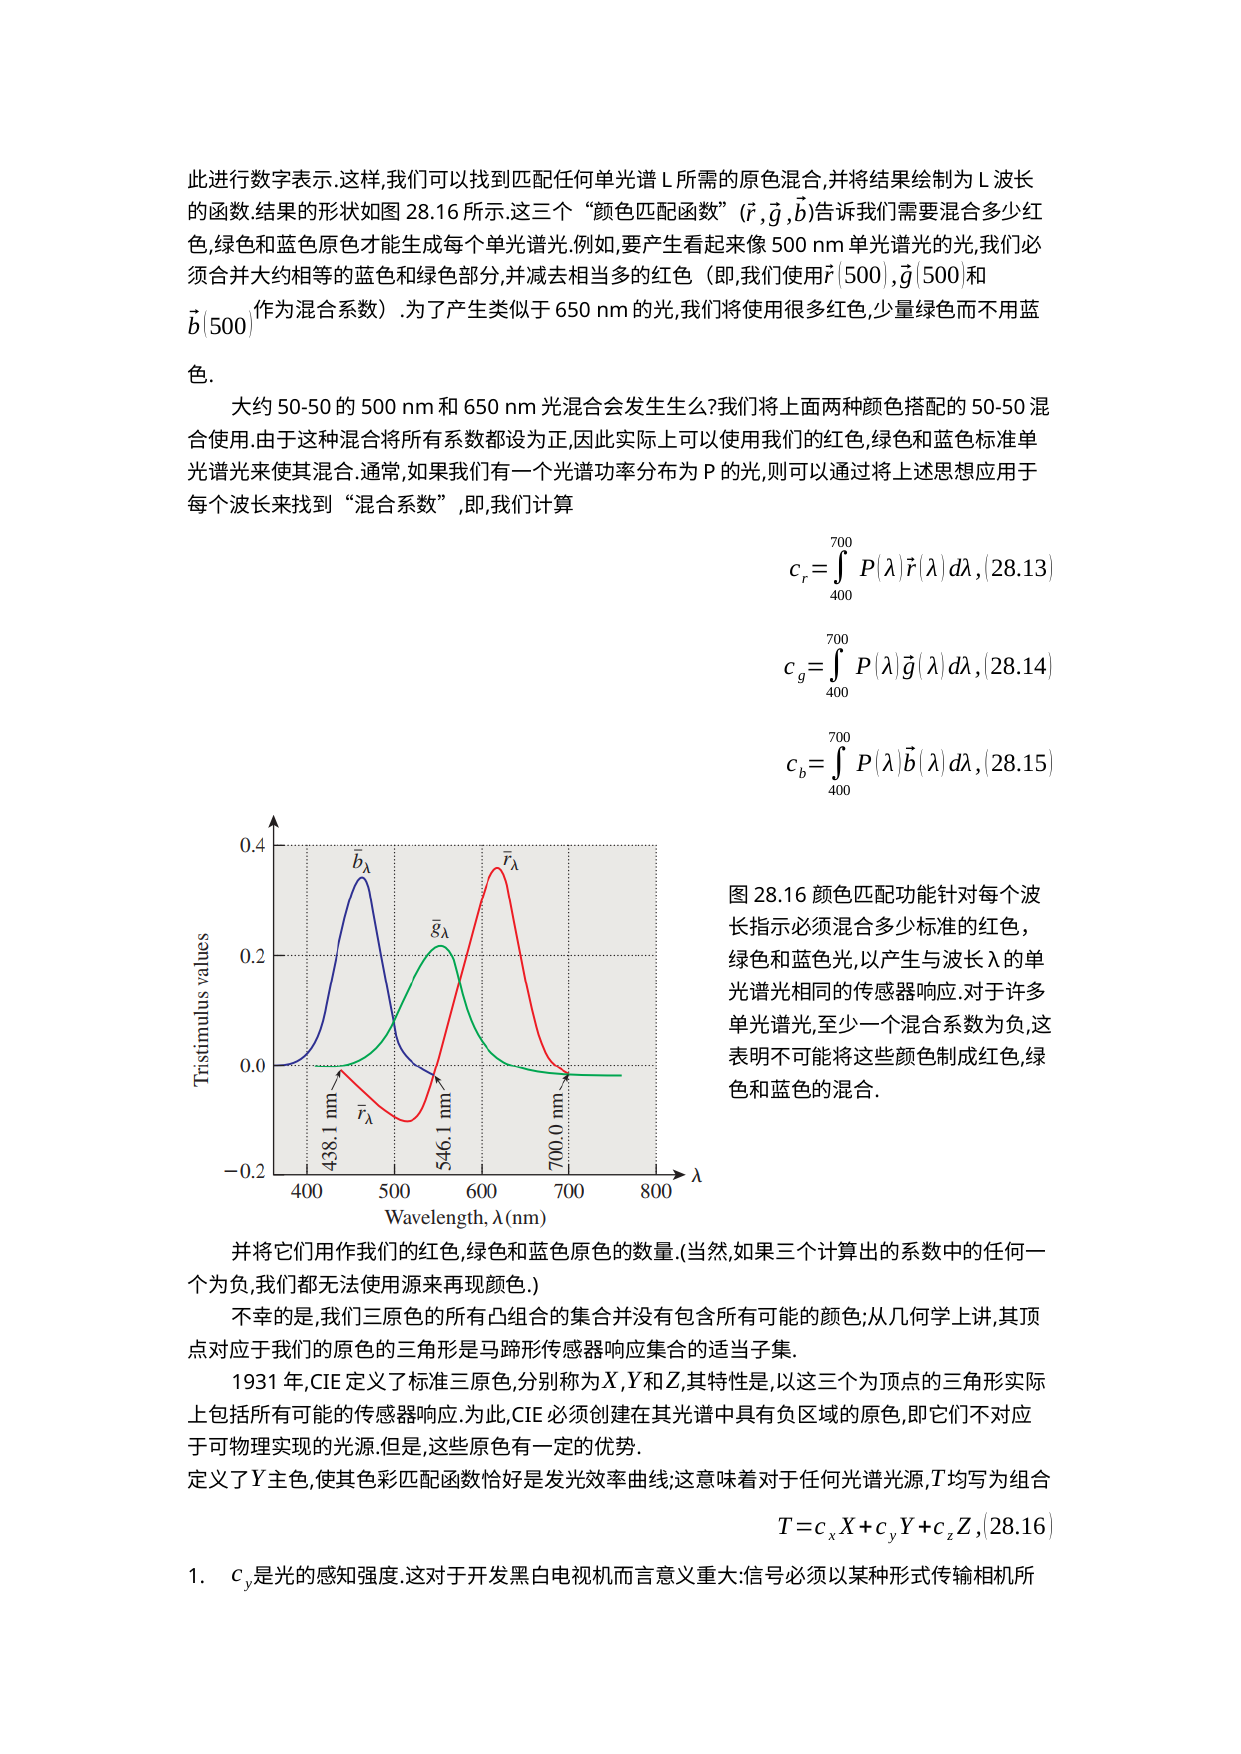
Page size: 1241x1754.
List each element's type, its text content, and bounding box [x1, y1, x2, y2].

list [187, 1559, 1053, 1592]
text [187, 162, 1053, 389]
text 图28.16 颜色匹配功能针对每个波长指示必须混合多少标准的红色，绿色和蓝色光,以产生与波长λ的单光谱光相同的传感器响应.对于许多单光谱光,至少一个混合系数为负,这表明不可能将这些颜色制成红色,绿色和蓝色的混合. [710, 877, 1053, 1104]
text 并将它们用作我们的红色,绿色和蓝色原色的数量.(当然,如果三个计算出的系数中的任何一个为负,我们都无法使用源来再现颜色.) [187, 1234, 1053, 1299]
text 定义了主色,使其色彩匹配函数恰好是发光效率曲线;这意味着对于任何光谱光源,均写为组合 [187, 1462, 1053, 1494]
text 大约50-50的500 nm和650 nm光混合会发生生么?我们将上面两种颜色搭配的50-50混合使用.由于这种混合将所有系数都设为正,因此实际上可以使用我们的红色,绿色和蓝色标准单光谱光来使其混合.通常,如果我们有一个光谱功率分布为P的光,则可以通过将上述思想应用于每个波长来找到“混合系数”,即,我们计算 [187, 389, 1053, 519]
text 1931年,CIE定义了标准三原色,分别称为,和,其特性是,以这三个为顶点的三角形实际上包括所有可能的传感器响应.为此,CIE必须创建在其光谱中具有负区域的原色,即它们不对应于可物理实现的光源.但是,这些原色有一定的优势. [187, 1364, 1053, 1462]
picture [187, 815, 710, 1232]
text 不幸的是,我们三原色的所有凸组合的集合并没有包含所有可能的颜色;从几何学上讲,其顶点对应于我们的原色的三角形是马蹄形传感器响应集合的适当子集. [187, 1299, 1053, 1364]
